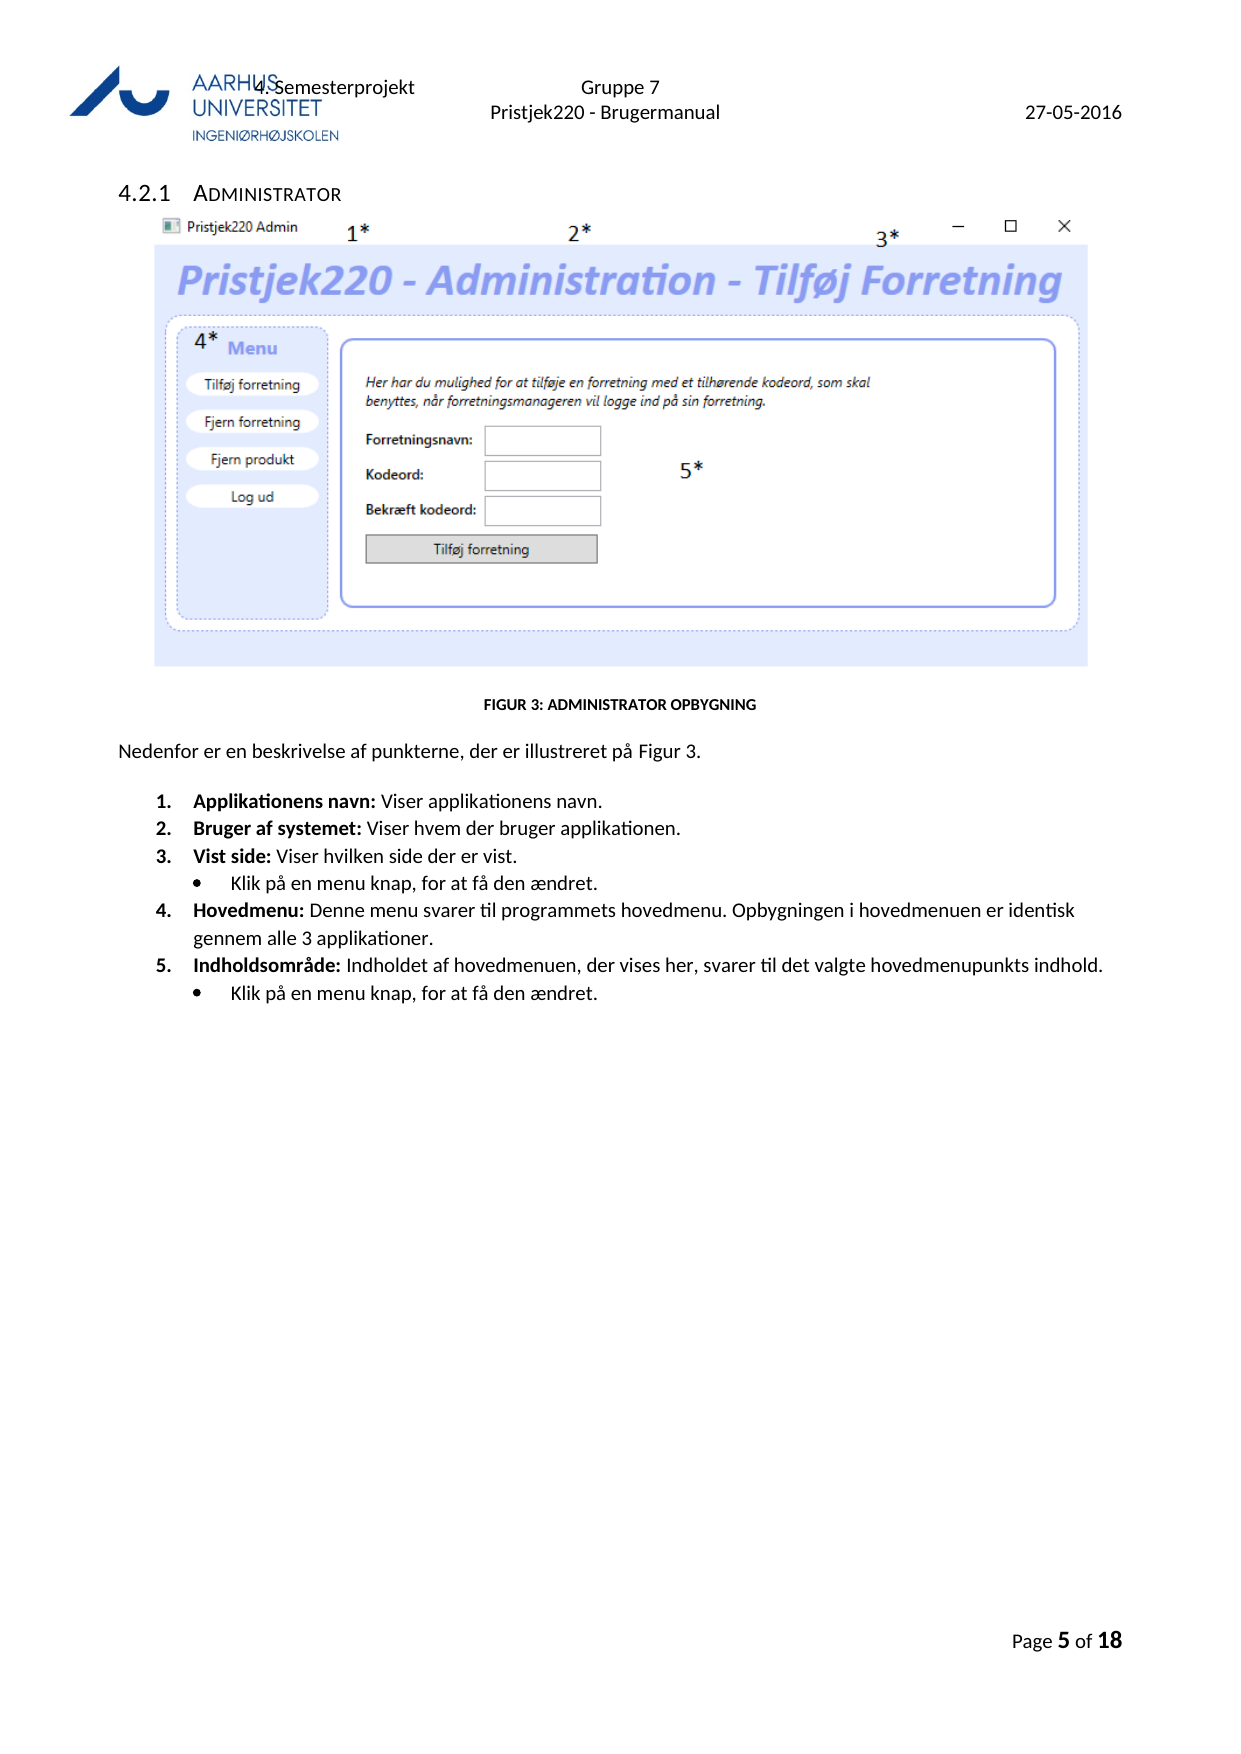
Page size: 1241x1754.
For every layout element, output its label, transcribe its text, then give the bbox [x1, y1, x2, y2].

picture [67, 63, 363, 146]
list Klik på en menu knap, for at få den ændret. [193, 980, 1122, 1005]
picture [151, 212, 1089, 670]
subtitle Administrator [118, 177, 1122, 208]
text Nedenfor er en beskrivelse af punkterne, der er illustreret på Figur 3. [118, 738, 1122, 763]
list Klik på en menu knap, for at få den ændret. [193, 870, 1122, 896]
list Vist side: Viser hvilken side der er vist. [156, 843, 1122, 868]
list Indholdsområde: Indholdet af hovedmenuen, der vises her, svarer til det valgte hovedmenupunkts indhold. [156, 952, 1122, 978]
list Bruger af systemet: Viser hvem der bruger applikationen. [156, 815, 1122, 841]
text Figur 3: Administrator opbygning [118, 694, 1122, 714]
list Hovedmenu: Denne menu svarer til programmets hovedmenu. Opbygningen i hovedmenuen er identisk gennem alle 3 applikationer. [156, 898, 1122, 950]
list Applikationens navn: Viser applikationens navn. [156, 788, 1122, 813]
